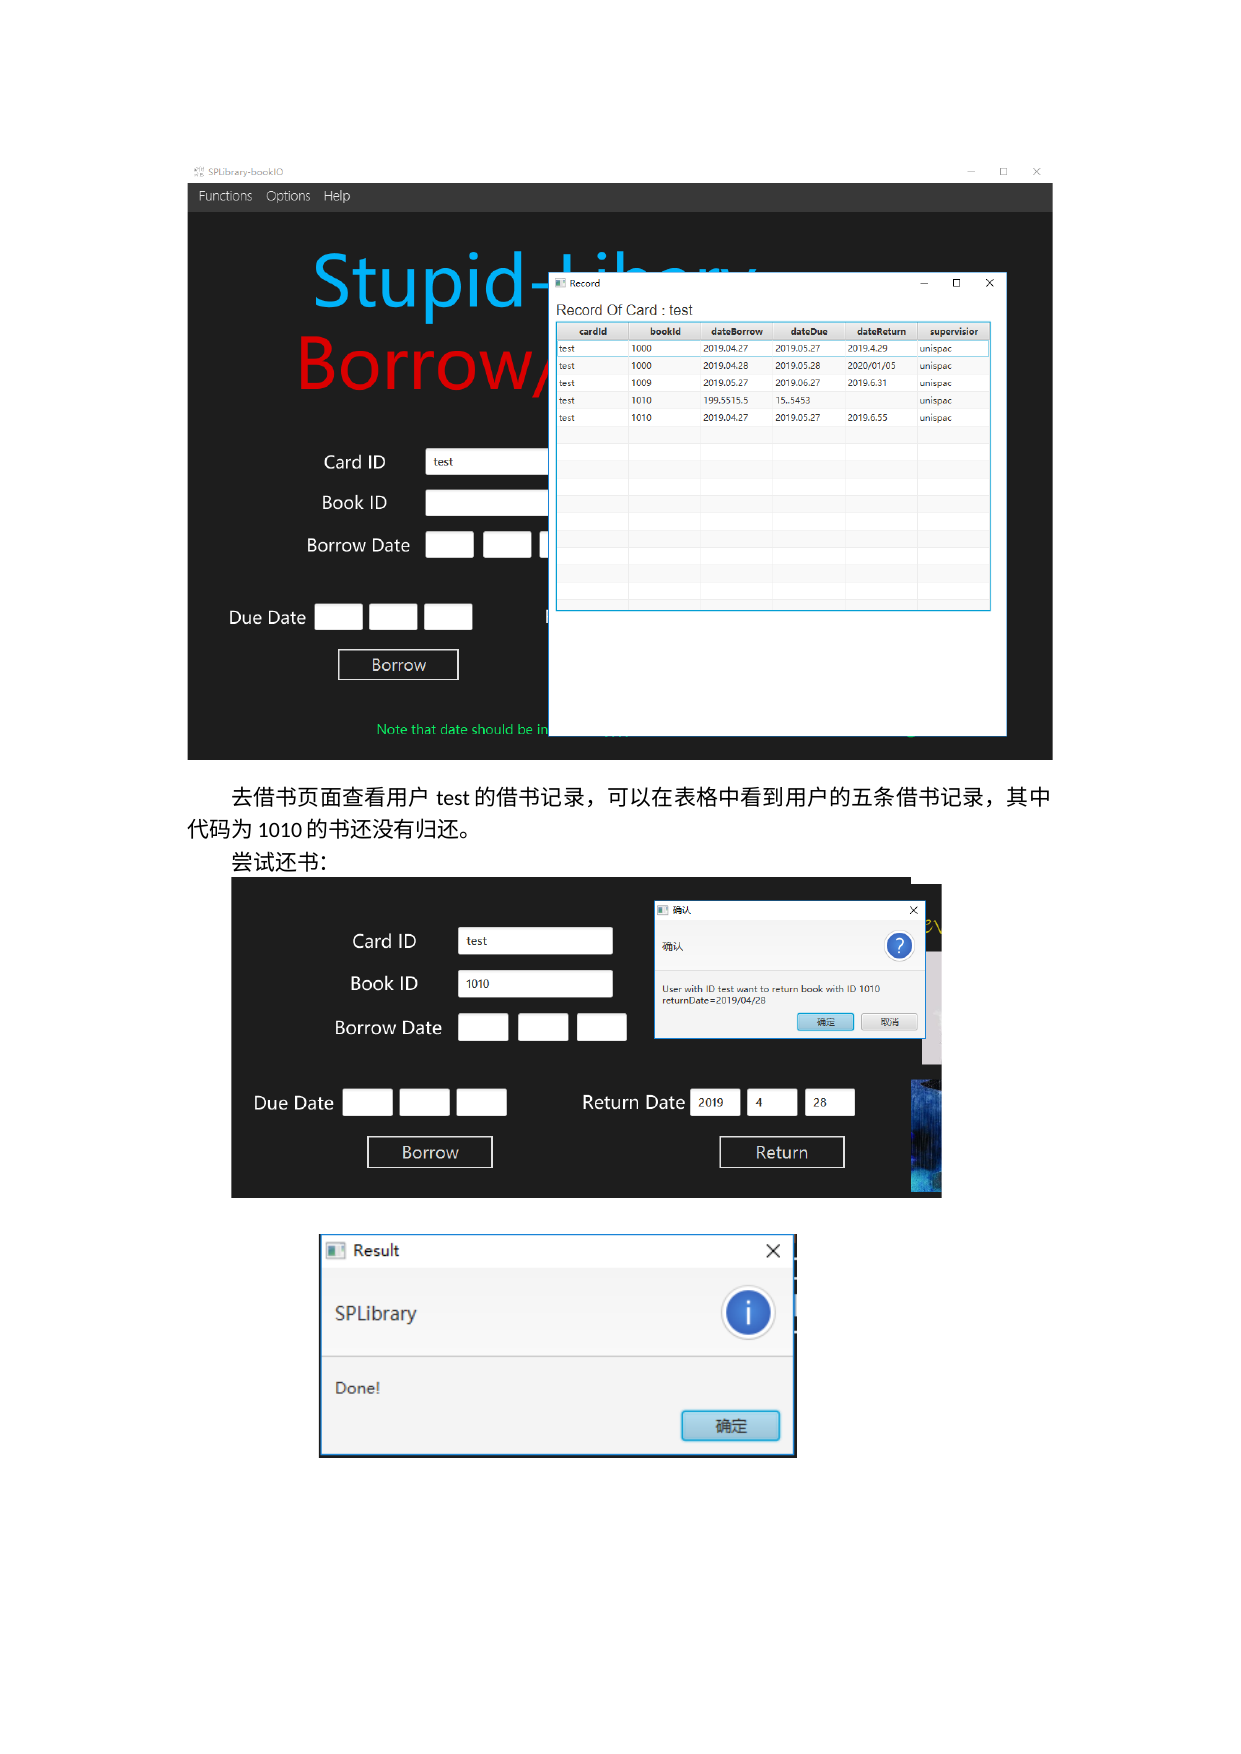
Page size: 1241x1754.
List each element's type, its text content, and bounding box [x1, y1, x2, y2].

text 尝试还书： [187, 844, 1053, 877]
picture [231, 877, 942, 1198]
picture [187, 162, 1053, 760]
text 去借书页面查看用户test的借书记录，可以在表格中看到用户的五条借书记录，其中代码为1010的书还没有归还。 [187, 779, 1053, 844]
picture [318, 1234, 797, 1458]
